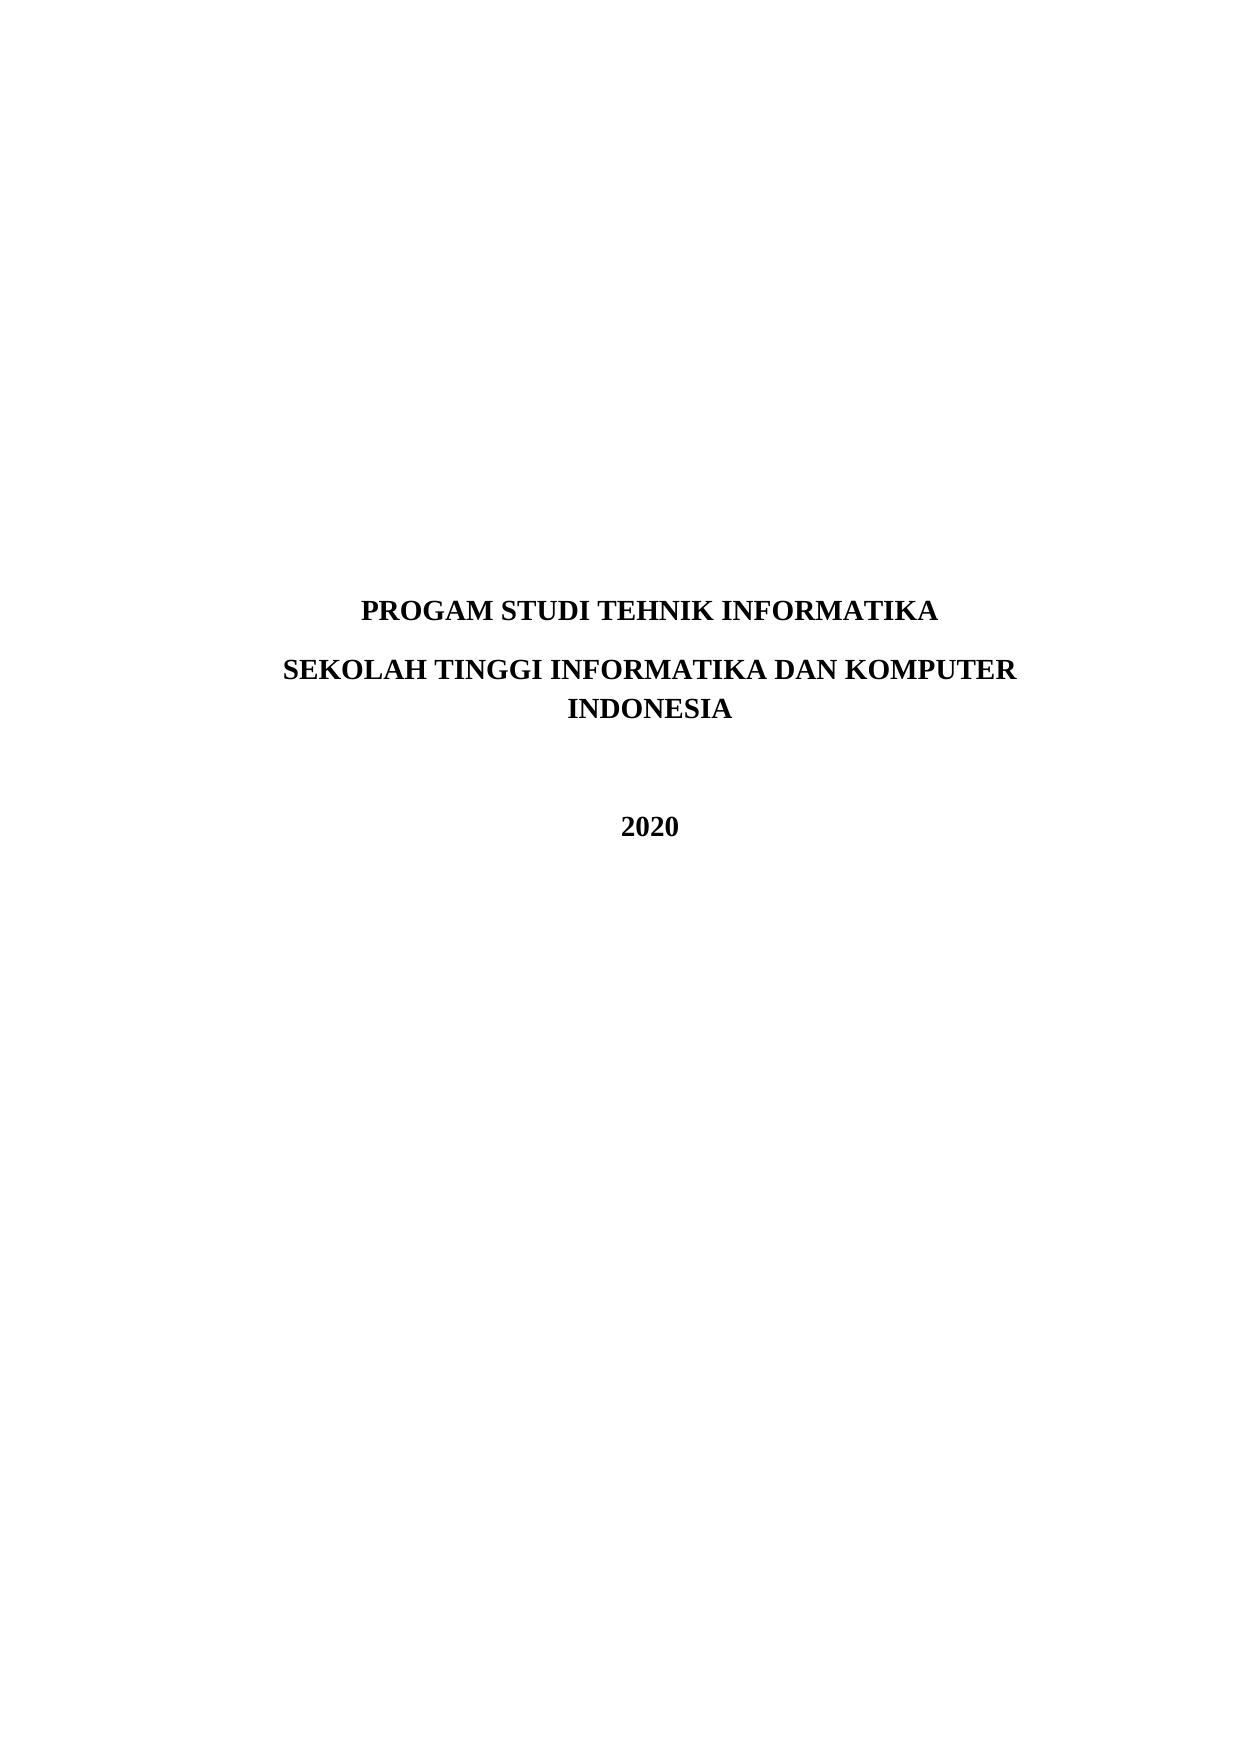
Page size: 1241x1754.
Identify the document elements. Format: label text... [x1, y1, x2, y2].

text SEKOLAH TINGGI INFORMATIKA DAN KOMPUTER INDONESIA [236, 652, 1063, 724]
text PROGAM STUDI TEHNIK INFORMATIKA [236, 593, 1063, 626]
text 2020 [236, 809, 1063, 843]
